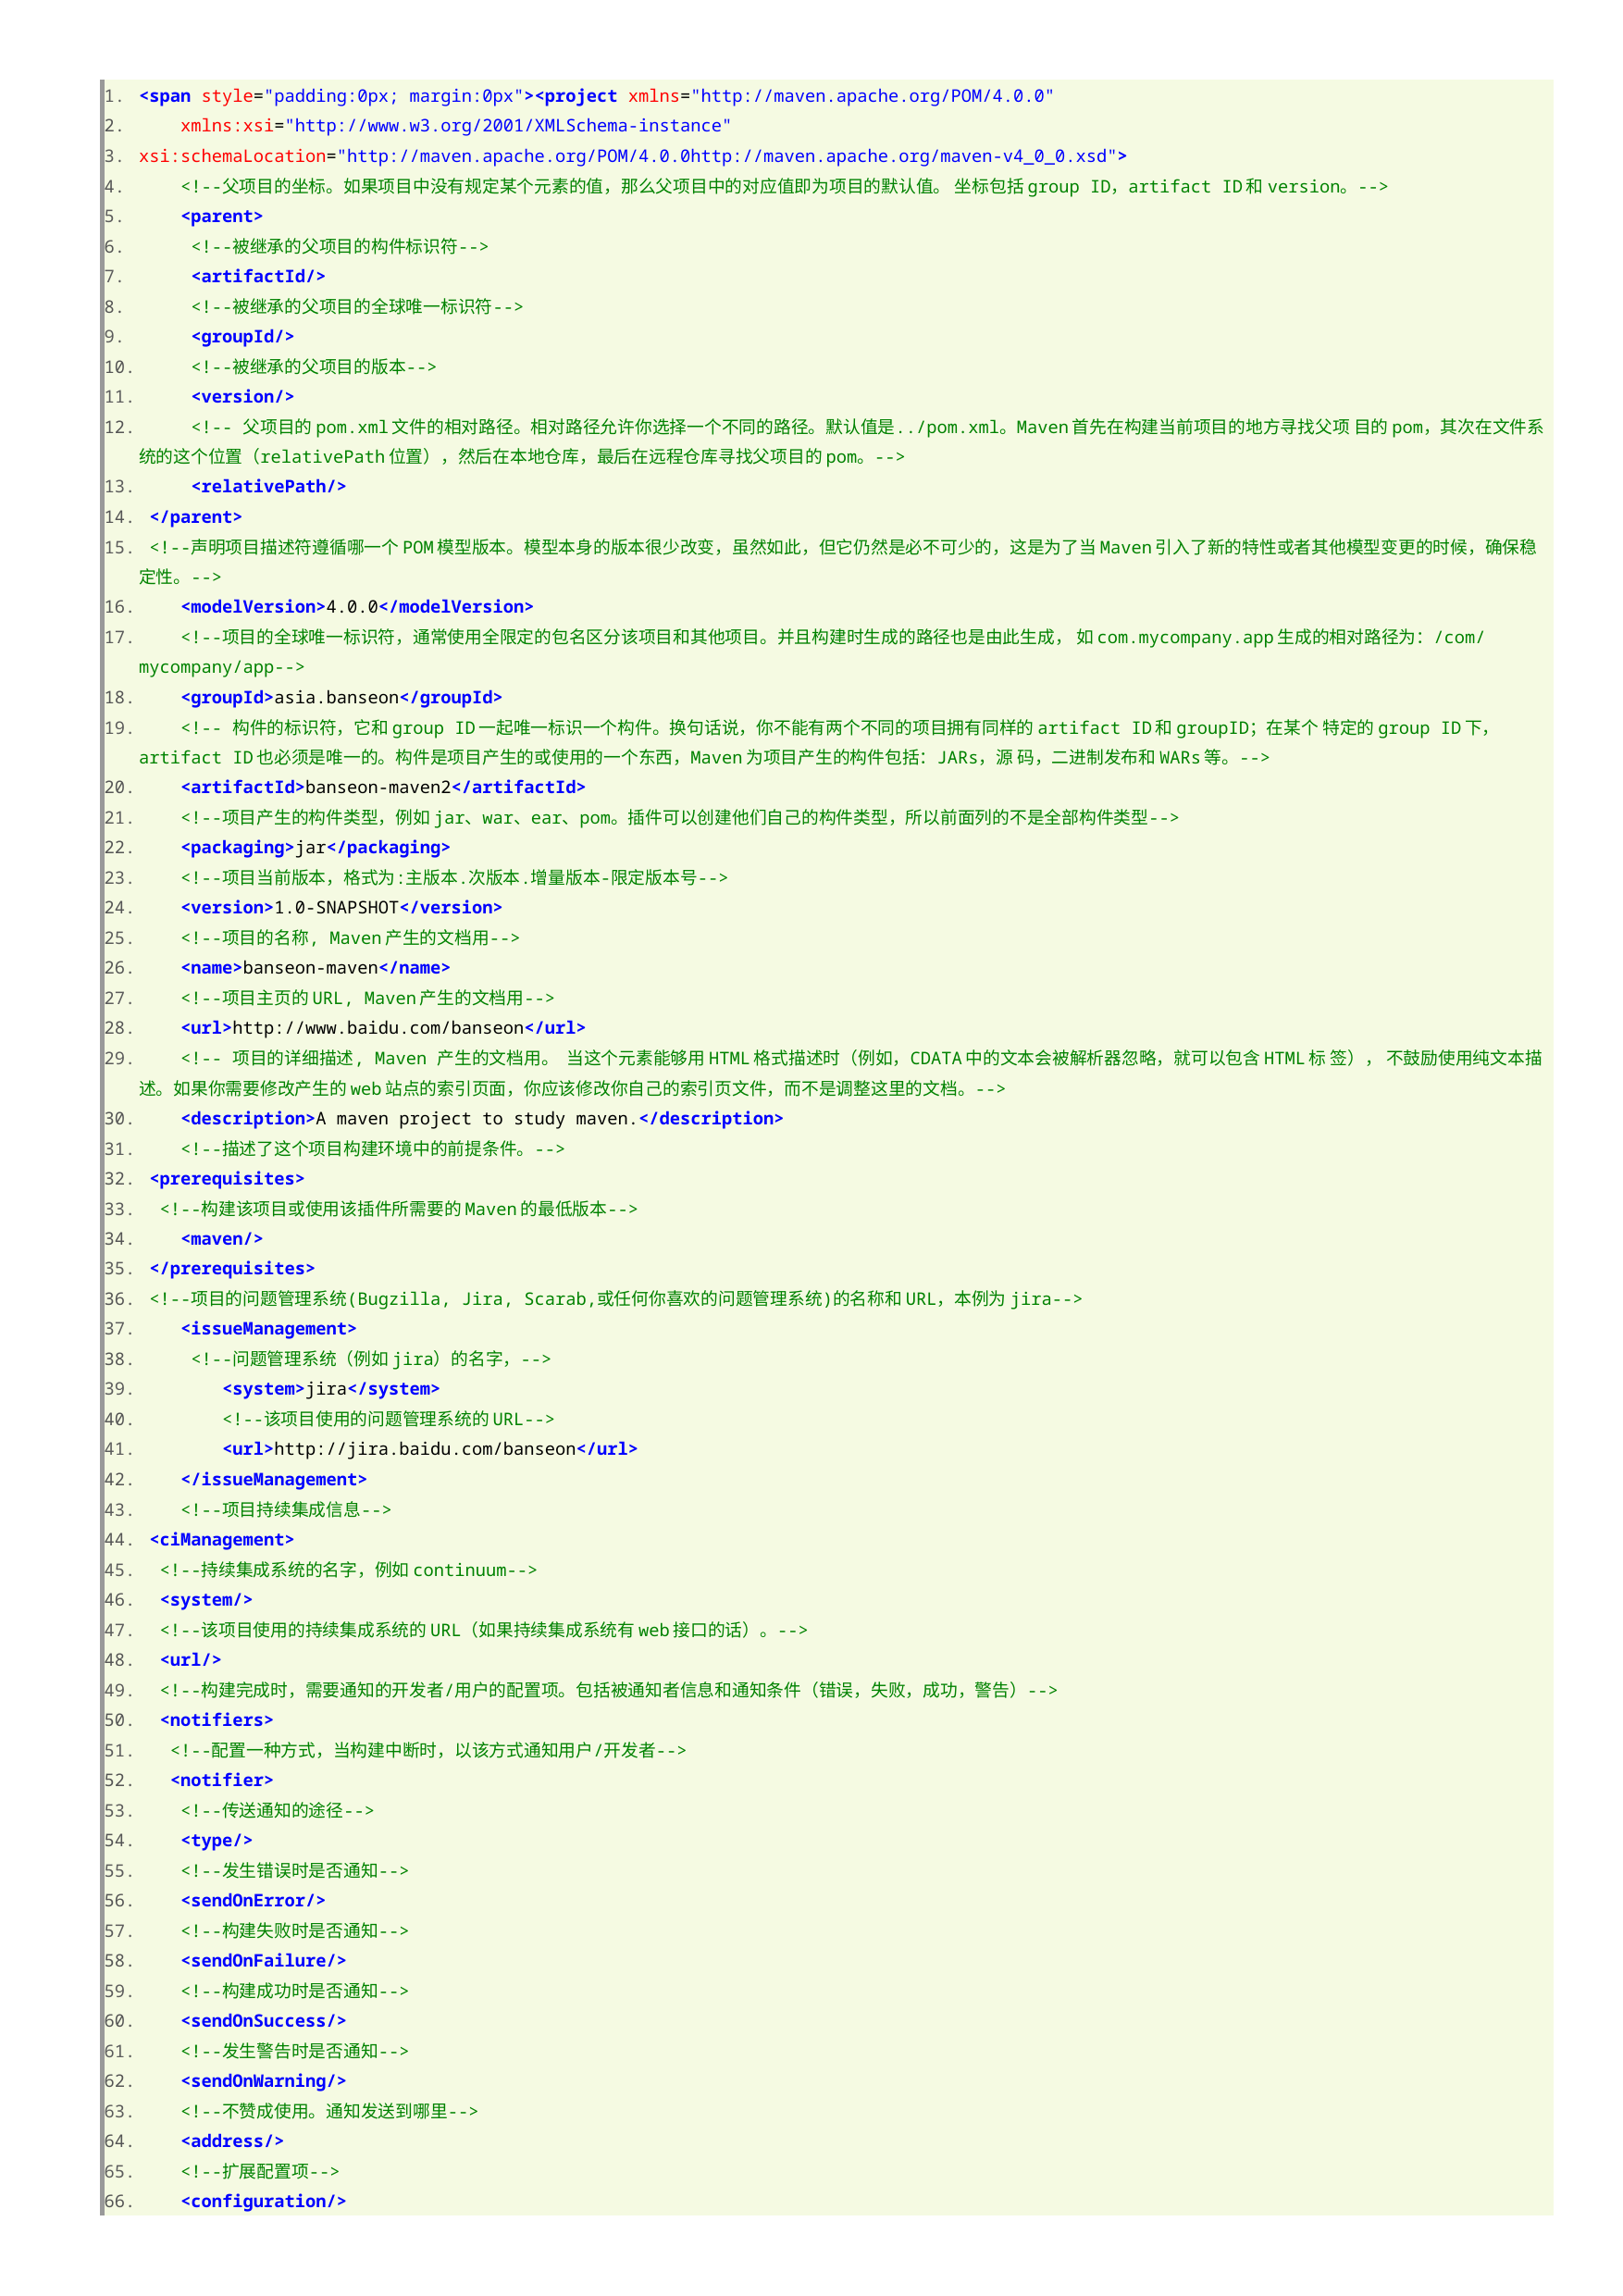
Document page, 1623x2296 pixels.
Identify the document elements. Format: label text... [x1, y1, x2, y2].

list </parent> [105, 501, 1554, 531]
list <!--该项目使用的问题管理系统的URL--> [105, 1403, 1554, 1433]
list <address/> [105, 2125, 1554, 2155]
list <url/> [105, 1644, 1554, 1674]
list <!--构建该项目或使用该插件所需要的Maven的最低版本--> [105, 1193, 1554, 1222]
list <parent> [105, 200, 1554, 230]
list <!-- 构件的标识符，它和group ID一起唯一标识一个构件。换句话说，你不能有两个不同的项目拥有同样的artifact ID和groupID；在某个 特定的group ID下，artifact ID也必须是唯一的。构件是项目产生的或使用的一个东西，Maven为项目产生的构件包括：JARs，源 码，二进制发布和WARs等。--> [105, 712, 1554, 772]
list <issueManagement> [105, 1313, 1554, 1343]
list </issueManagement> [105, 1463, 1554, 1494]
list <!--不赞成使用。通知发送到哪里--> [105, 2095, 1554, 2125]
list <configuration/> [105, 2185, 1554, 2215]
list <!--构建成功时是否通知--> [105, 1975, 1554, 2004]
list <!--被继承的父项目的全球唯一标识符--> [105, 291, 1554, 320]
list <description>A maven project to study maven.</description> [105, 1102, 1554, 1133]
list <system>jira</system> [105, 1373, 1554, 1403]
list <prerequisites> [105, 1162, 1554, 1193]
list <!--父项目的坐标。如果项目中没有规定某个元素的值，那么父项目中的对应值即为项目的默认值。 坐标包括group ID，artifact ID和 version。--> [105, 170, 1554, 200]
list <span style="padding:0px; margin:0px"><project xmlns="http://maven.apache.org/POM/4.0.0" [105, 80, 1554, 110]
list <url>http://jira.baidu.com/banseon</url> [105, 1433, 1554, 1463]
list xsi:schemaLocation="http://maven.apache.org/POM/4.0.0http://maven.apache.org/maven-v4_0_0.xsd"> [105, 140, 1554, 170]
list <version/> [105, 380, 1554, 411]
list <artifactId>banseon-maven2</artifactId> [105, 772, 1554, 801]
list <system/> [105, 1583, 1554, 1614]
list <!--被继承的父项目的构件标识符--> [105, 230, 1554, 260]
list <!--项目当前版本，格式为:主版本.次版本.增量版本-限定版本号--> [105, 862, 1554, 892]
list <!--描述了这个项目构建环境中的前提条件。--> [105, 1133, 1554, 1162]
list <maven/> [105, 1222, 1554, 1253]
list <version>1.0-SNAPSHOT</version> [105, 892, 1554, 922]
list <groupId/> [105, 320, 1554, 351]
list <artifactId/> [105, 260, 1554, 291]
list <!--项目主页的URL, Maven产生的文档用--> [105, 982, 1554, 1012]
list <sendOnWarning/> [105, 2065, 1554, 2095]
list <!--项目的名称, Maven产生的文档用--> [105, 922, 1554, 952]
list <!--该项目使用的持续集成系统的URL（如果持续集成系统有web接口的话）。--> [105, 1614, 1554, 1644]
list xmlns:xsi="http://www.w3.org/2001/XMLSchema-instance" [105, 110, 1554, 140]
list <!--构建失败时是否通知--> [105, 1915, 1554, 1944]
list <groupId>asia.banseon</groupId> [105, 681, 1554, 712]
list <packaging>jar</packaging> [105, 832, 1554, 862]
list </prerequisites> [105, 1253, 1554, 1283]
list <!--持续集成系统的名字，例如continuum--> [105, 1554, 1554, 1583]
list <ciManagement> [105, 1523, 1554, 1554]
list <notifiers> [105, 1704, 1554, 1734]
list <type/> [105, 1824, 1554, 1855]
list <!--配置一种方式，当构建中断时，以该方式通知用户/开发者--> [105, 1734, 1554, 1764]
list <!--项目的问题管理系统(Bugzilla, Jira, Scarab,或任何你喜欢的问题管理系统)的名称和URL，本例为 jira--> [105, 1283, 1554, 1313]
list <!--传送通知的途径--> [105, 1794, 1554, 1824]
list <!--项目持续集成信息--> [105, 1494, 1554, 1523]
list <!-- 项目的详细描述, Maven 产生的文档用。 当这个元素能够用HTML格式描述时（例如，CDATA中的文本会被解析器忽略，就可以包含HTML标 签）， 不鼓励使用纯文本描述。如果你需要修改产生的web站点的索引页面，你应该修改你自己的索引页文件，而不是调整这里的文档。--> [105, 1042, 1554, 1102]
list <relativePath/> [105, 471, 1554, 501]
list <sendOnError/> [105, 1884, 1554, 1915]
list <!--项目产生的构件类型，例如jar、war、ear、pom。插件可以创建他们自己的构件类型，所以前面列的不是全部构件类型--> [105, 801, 1554, 832]
list <notifier> [105, 1764, 1554, 1794]
list <modelVersion>4.0.0</modelVersion> [105, 591, 1554, 621]
list <name>banseon-maven</name> [105, 952, 1554, 982]
list <sendOnSuccess/> [105, 2004, 1554, 2035]
list <!--项目的全球唯一标识符，通常使用全限定的包名区分该项目和其他项目。并且构建时生成的路径也是由此生成， 如com.mycompany.app生成的相对路径为：/com/mycompany/app--> [105, 621, 1554, 681]
list <url>http://www.baidu.com/banseon</url> [105, 1012, 1554, 1042]
list <!--构建完成时，需要通知的开发者/用户的配置项。包括被通知者信息和通知条件（错误，失败，成功，警告）--> [105, 1674, 1554, 1704]
list <!--被继承的父项目的版本--> [105, 351, 1554, 380]
list <!--问题管理系统（例如jira）的名字，--> [105, 1343, 1554, 1373]
list <sendOnFailure/> [105, 1944, 1554, 1975]
list <!--发生警告时是否通知--> [105, 2035, 1554, 2065]
list <!--发生错误时是否通知--> [105, 1855, 1554, 1884]
list <!--声明项目描述符遵循哪一个POM模型版本。模型本身的版本很少改变，虽然如此，但它仍然是必不可少的，这是为了当Maven引入了新的特性或者其他模型变更的时候，确保稳定性。--> [105, 531, 1554, 591]
list <!--扩展配置项--> [105, 2155, 1554, 2185]
list <!-- 父项目的pom.xml文件的相对路径。相对路径允许你选择一个不同的路径。默认值是../pom.xml。Maven首先在构建当前项目的地方寻找父项 目的pom，其次在文件系统的这个位置（relativePath位置），然后在本地仓库，最后在远程仓库寻找父项目的pom。--> [105, 411, 1554, 471]
